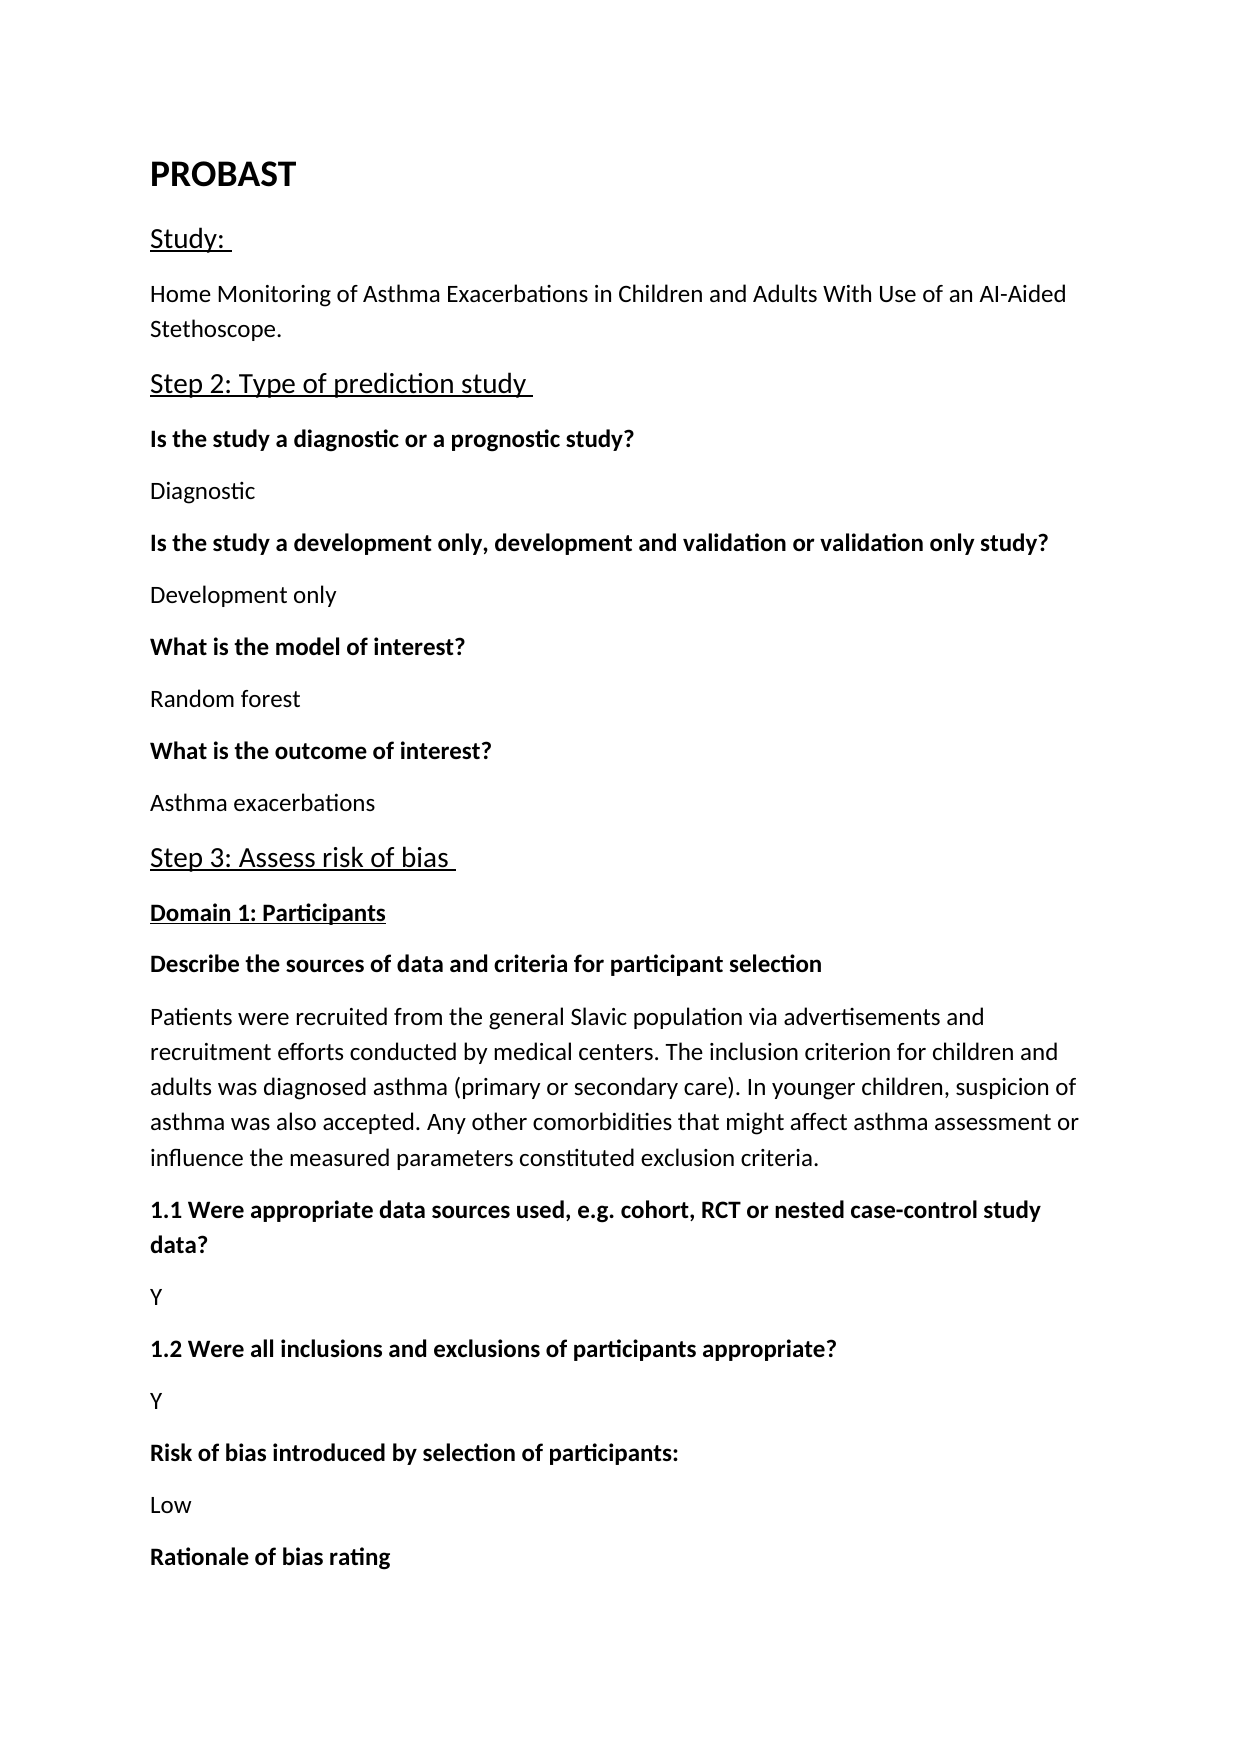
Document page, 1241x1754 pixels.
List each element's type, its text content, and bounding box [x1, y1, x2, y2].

text Home Monitoring of Asthma Exacerbations in Children and Adults With Use of an AI-Aided Stethoscope. [150, 278, 1090, 343]
text What is the model of interest? [150, 631, 1090, 661]
text Step 2: Type of prediction study [150, 365, 1090, 401]
text Development only [150, 579, 1090, 609]
text Study: [150, 220, 1090, 255]
text Random forest [150, 683, 1090, 713]
text Patients were recruited from the general Slavic population via advertisements and recruitment efforts conducted by medical centers. The inclusion criterion for children and adults was diagnosed asthma (primary or secondary care). In younger children, suspicion of asthma was also accepted. Any other comorbidities that might affect asthma assessment or influence the measured parameters constituted exclusion criteria. [150, 1001, 1090, 1172]
text Rationale of bias rating [150, 1541, 1090, 1572]
text Diagnostic [150, 475, 1090, 505]
text Low [150, 1489, 1090, 1519]
text Describe the sources of data and criteria for participant selection [150, 949, 1090, 979]
text Y [150, 1281, 1090, 1312]
text Is the study a diagnostic or a prognostic study? [150, 423, 1090, 453]
text What is the outcome of interest? [150, 735, 1090, 765]
text Risk of bias introduced by selection of participants: [150, 1437, 1090, 1468]
text 1.2 Were all inclusions and exclusions of participants appropriate? [150, 1333, 1090, 1364]
text 1.1 Were appropriate data sources used, e.g. cohort, RCT or nested case-control study data? [150, 1194, 1090, 1260]
text Step 3: Assess risk of bias [150, 839, 1090, 874]
text Is the study a development only, development and validation or validation only study? [150, 527, 1090, 557]
text Domain 1: Participants [150, 897, 1090, 927]
text Asthma exacerbations [150, 787, 1090, 817]
text Y [150, 1385, 1090, 1416]
text PROBAST [150, 150, 1090, 196]
